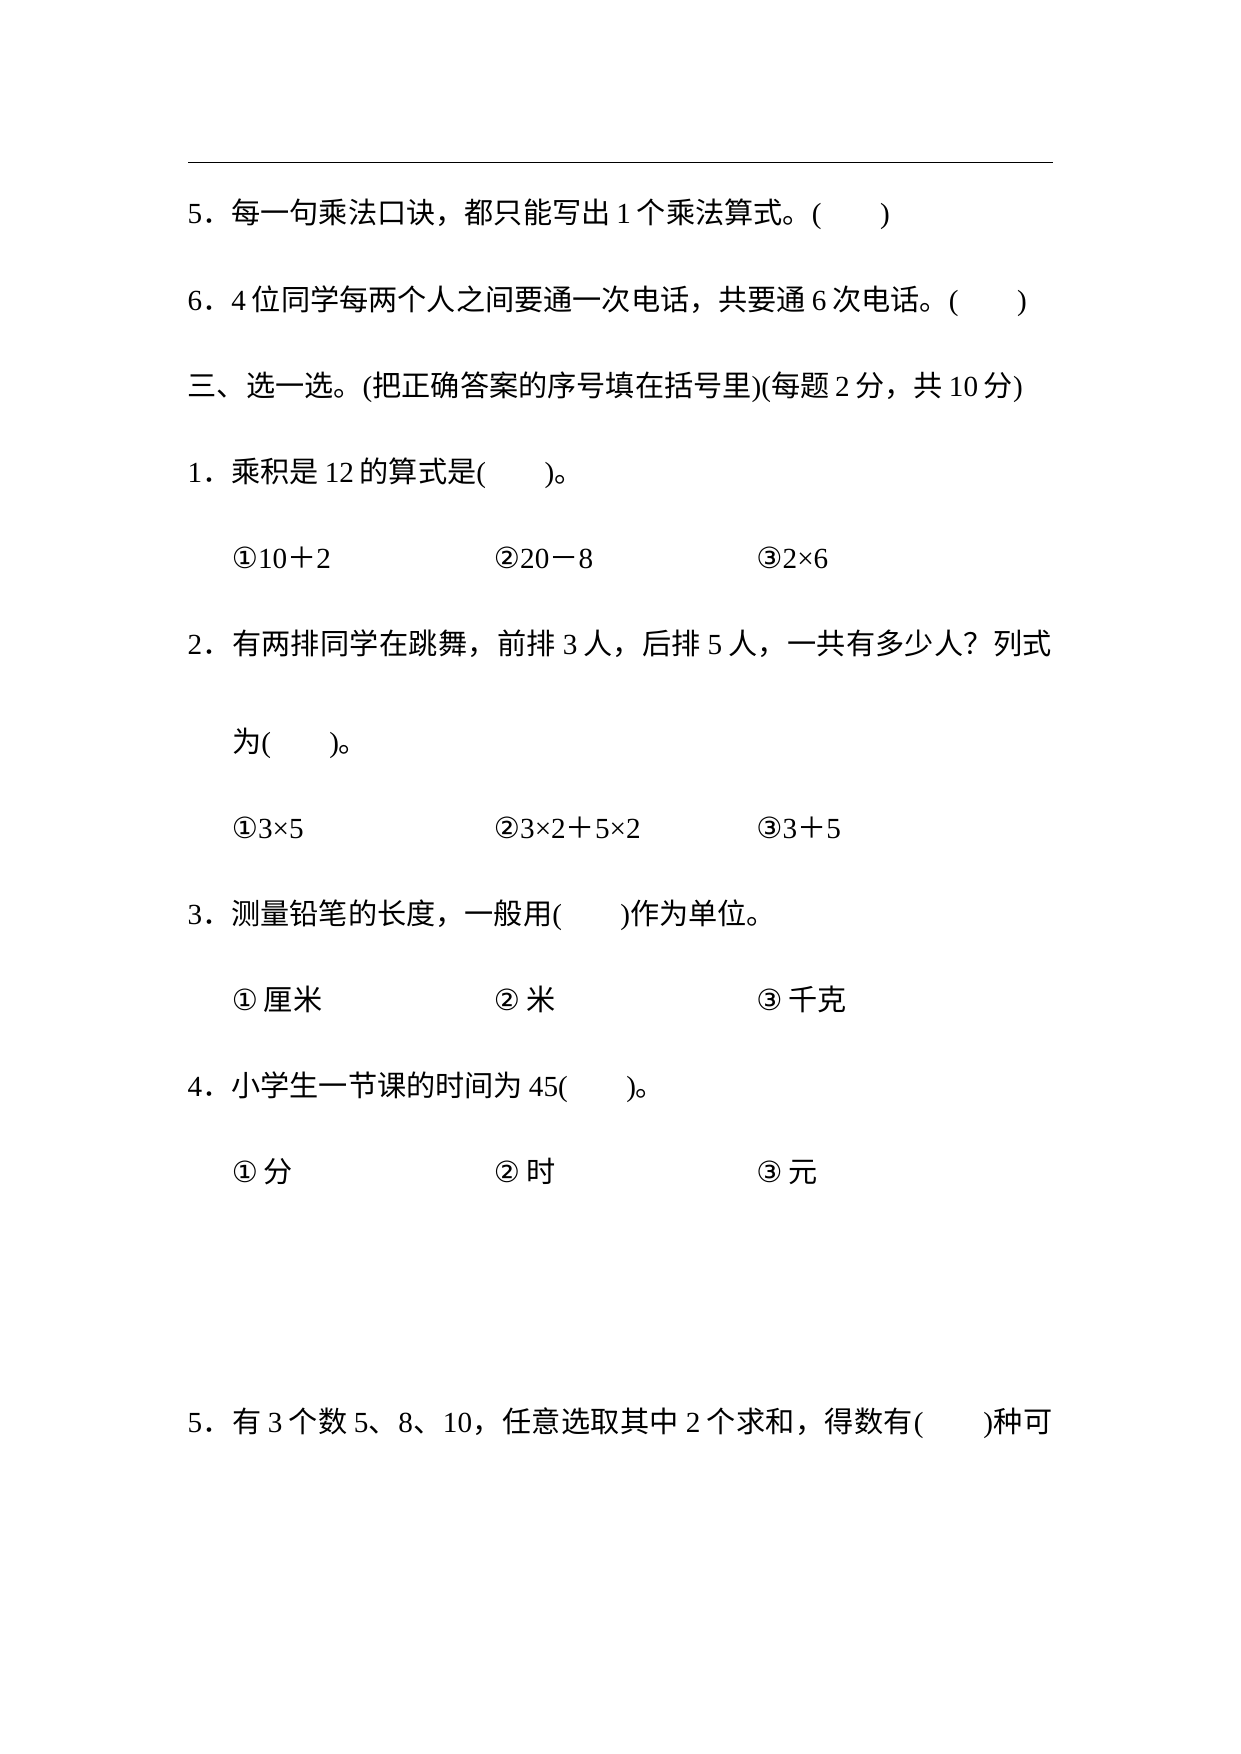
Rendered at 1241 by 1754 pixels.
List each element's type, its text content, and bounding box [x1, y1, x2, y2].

text 3．测量铅笔的长度，一般用( )作为单位。 [187, 879, 1053, 944]
text 三、选一选。(把正确答案的序号填在括号里)(每题2分，共10分) [187, 351, 1053, 416]
text 2．有两排同学在跳舞，前排3人，后排5人，一共有多少人？列式为( )。 [187, 609, 1053, 772]
text 4．小学生一节课的时间为45( )。 [187, 1051, 1053, 1116]
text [187, 1387, 1053, 1452]
text 5．每一句乘法口诀，都只能写出1个乘法算式。( ) [187, 179, 1053, 244]
text ①10＋2 ②20－8 ③2×6 [232, 523, 1053, 588]
text ①分 ②时 ③元 [232, 1138, 1053, 1203]
text 6．4位同学每两个人之间要通一次电话，共要通6次电话。( ) [187, 265, 1053, 330]
text ①3×5 ②3×2＋5×2 ③3＋5 [232, 793, 1053, 858]
text 1．乘积是12的算式是( )。 [187, 437, 1053, 502]
text ①厘米 ②米 ③千克 [232, 965, 1053, 1030]
